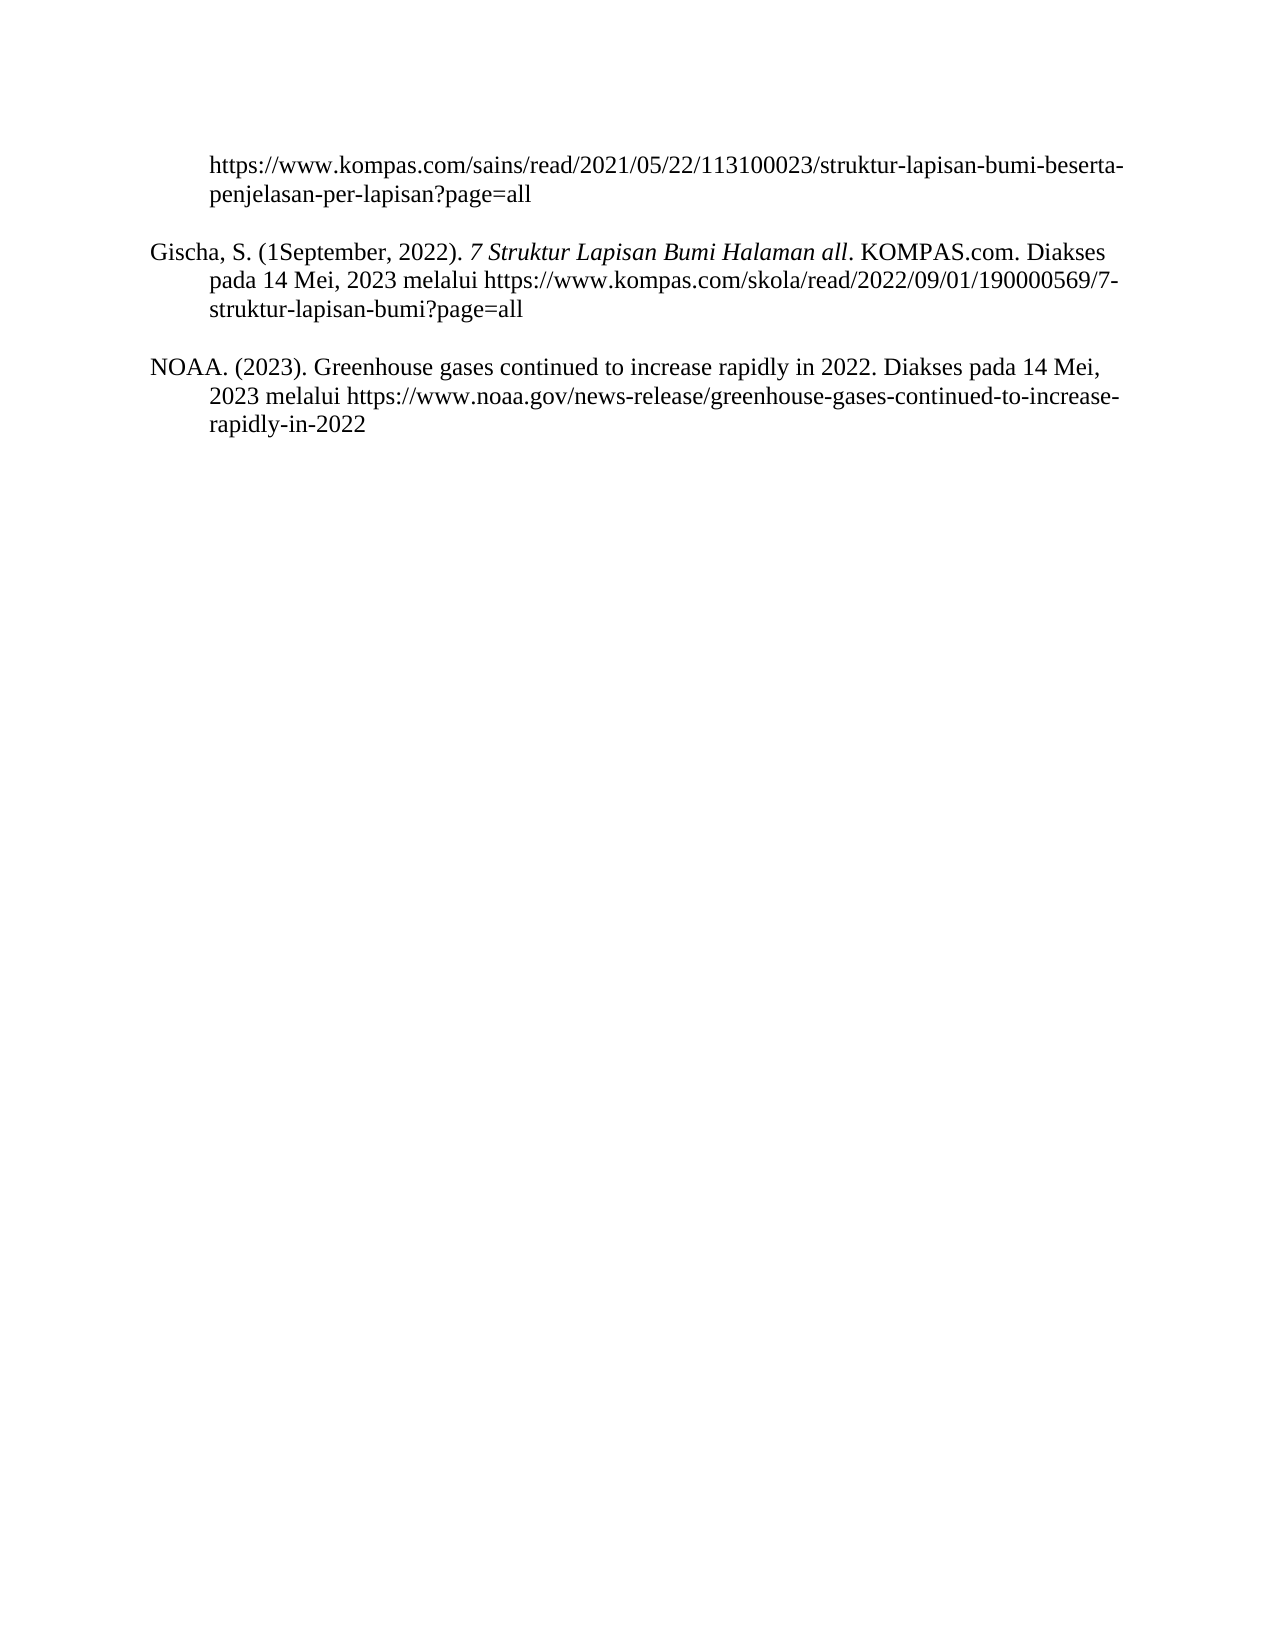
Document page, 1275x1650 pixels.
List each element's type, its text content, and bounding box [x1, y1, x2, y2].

text Gischa, S. (1September, 2022). 7 Struktur Lapisan Bumi Halaman all. KOMPAS.com. Diakses pada 14 Mei, 2023 melalui https://www.kompas.com/skola/read/2022/09/01/190000569/7-struktur-lapisan-bumi?page=all [150, 237, 1125, 323]
text NOAA. (2023). Greenhouse gases continued to increase rapidly in 2022. Diakses pada 14 Mei, 2023 melalui https://www.noaa.gov/news-release/greenhouse-gases-continued-to-increase-rapidly-in-2022 [150, 352, 1125, 438]
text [150, 150, 1125, 207]
